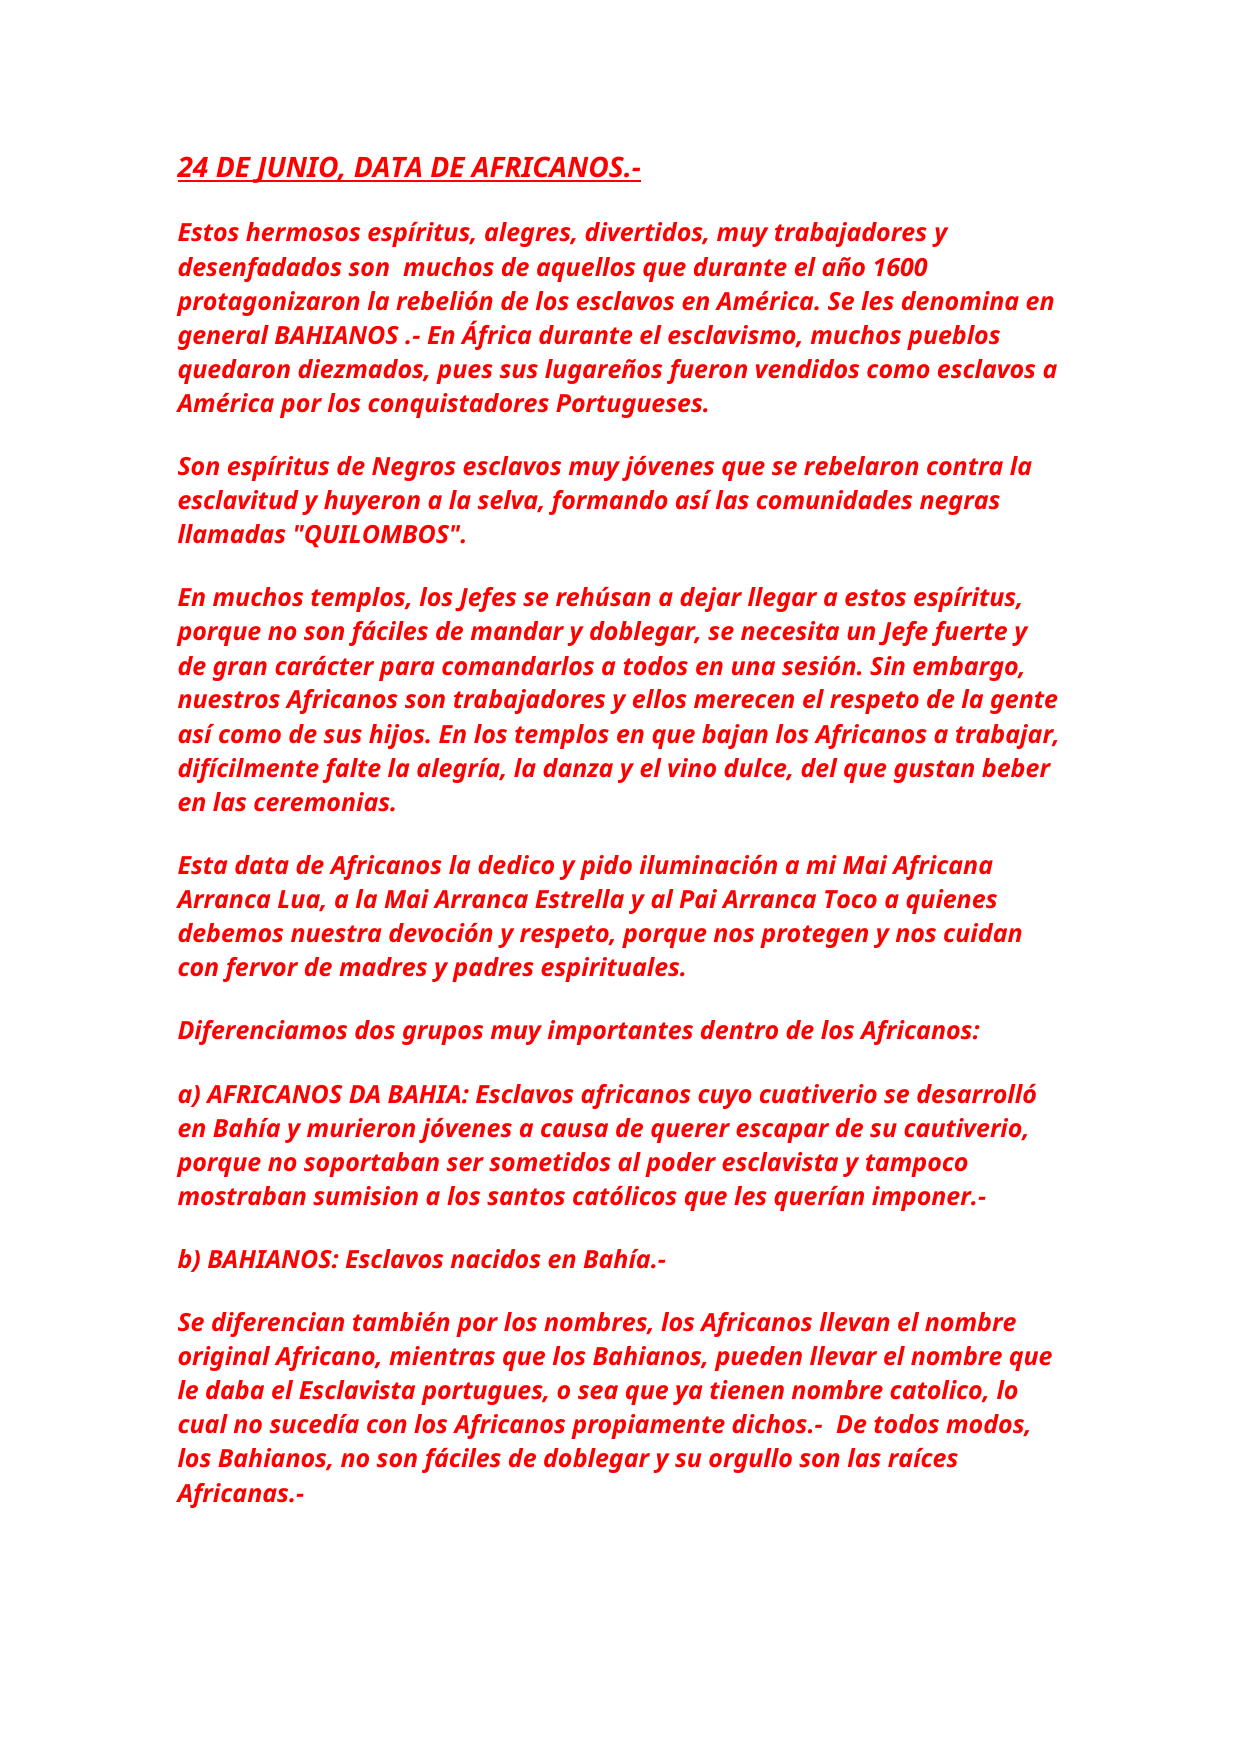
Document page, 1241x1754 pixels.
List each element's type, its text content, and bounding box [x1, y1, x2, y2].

text Son espíritus de Negros esclavos muy jóvenes que se rebelaron contra la esclavitud y huyeron a la selva, formando así las comunidades negras llamadas "QUILOMBOS". [177, 449, 1063, 551]
text b) BAHIANOS: Esclavos nacidos en Bahía.- [177, 1242, 1063, 1276]
text Esta data de Africanos la dedico y pido iluminación a mi Mai Africana Arranca Lua, a la Mai Arranca Estrella y al Pai Arranca Toco a quienes debemos nuestra devoción y respeto, porque nos protegen y nos cuidan con fervor de madres y padres espirituales. [177, 848, 1063, 984]
text 24 DE JUNIO, DATA DE AFRICANOS.- [177, 148, 1063, 186]
text a) AFRICANOS DA BAHIA: Esclavos africanos cuyo cuativerio se desarrolló en Bahía y murieron jóvenes a causa de querer escapar de su cautiverio, porque no soportaban ser sometidos al poder esclavista y tampoco mostraban sumision a los santos católicos que les querían imponer.- [177, 1076, 1063, 1212]
text Se diferencian también por los nombres, los Africanos llevan el nombre original Africano, mientras que los Bahianos, pueden llevar el nombre que le daba el Esclavista portugues, o sea que ya tienen nombre catolico, lo cual no sucedía con los Africanos propiamente dichos.- De todos modos, los Bahianos, no son fáciles de doblegar y su orgullo son las raíces Africanas.- [177, 1305, 1063, 1509]
text Diferenciamos dos grupos muy importantes dentro de los Africanos: [177, 1013, 1063, 1047]
text Estos hermosos espíritus, alegres, divertidos, muy trabajadores y desenfadados son muchos de aquellos que durante el año 1600 protagonizaron la rebelión de los esclavos en América. Se les denomina en general BAHIANOS .- En África durante el esclavismo, muchos pueblos quedaron diezmados, pues sus lugareños fueron vendidos como esclavos a América por los conquistadores Portugueses. [177, 215, 1063, 419]
text En muchos templos, los Jefes se rehúsan a dejar llegar a estos espíritus, porque no son fáciles de mandar y doblegar, se necesita un Jefe fuerte y de gran carácter para comandarlos a todos en una sesión. Sin embargo, nuestros Africanos son trabajadores y ellos merecen el respeto de la gente así como de sus hijos. En los templos en que bajan los Africanos a trabajar, difícilmente falte la alegría, la danza y el vino dulce, del que gustan beber en las ceremonias. [177, 580, 1063, 818]
